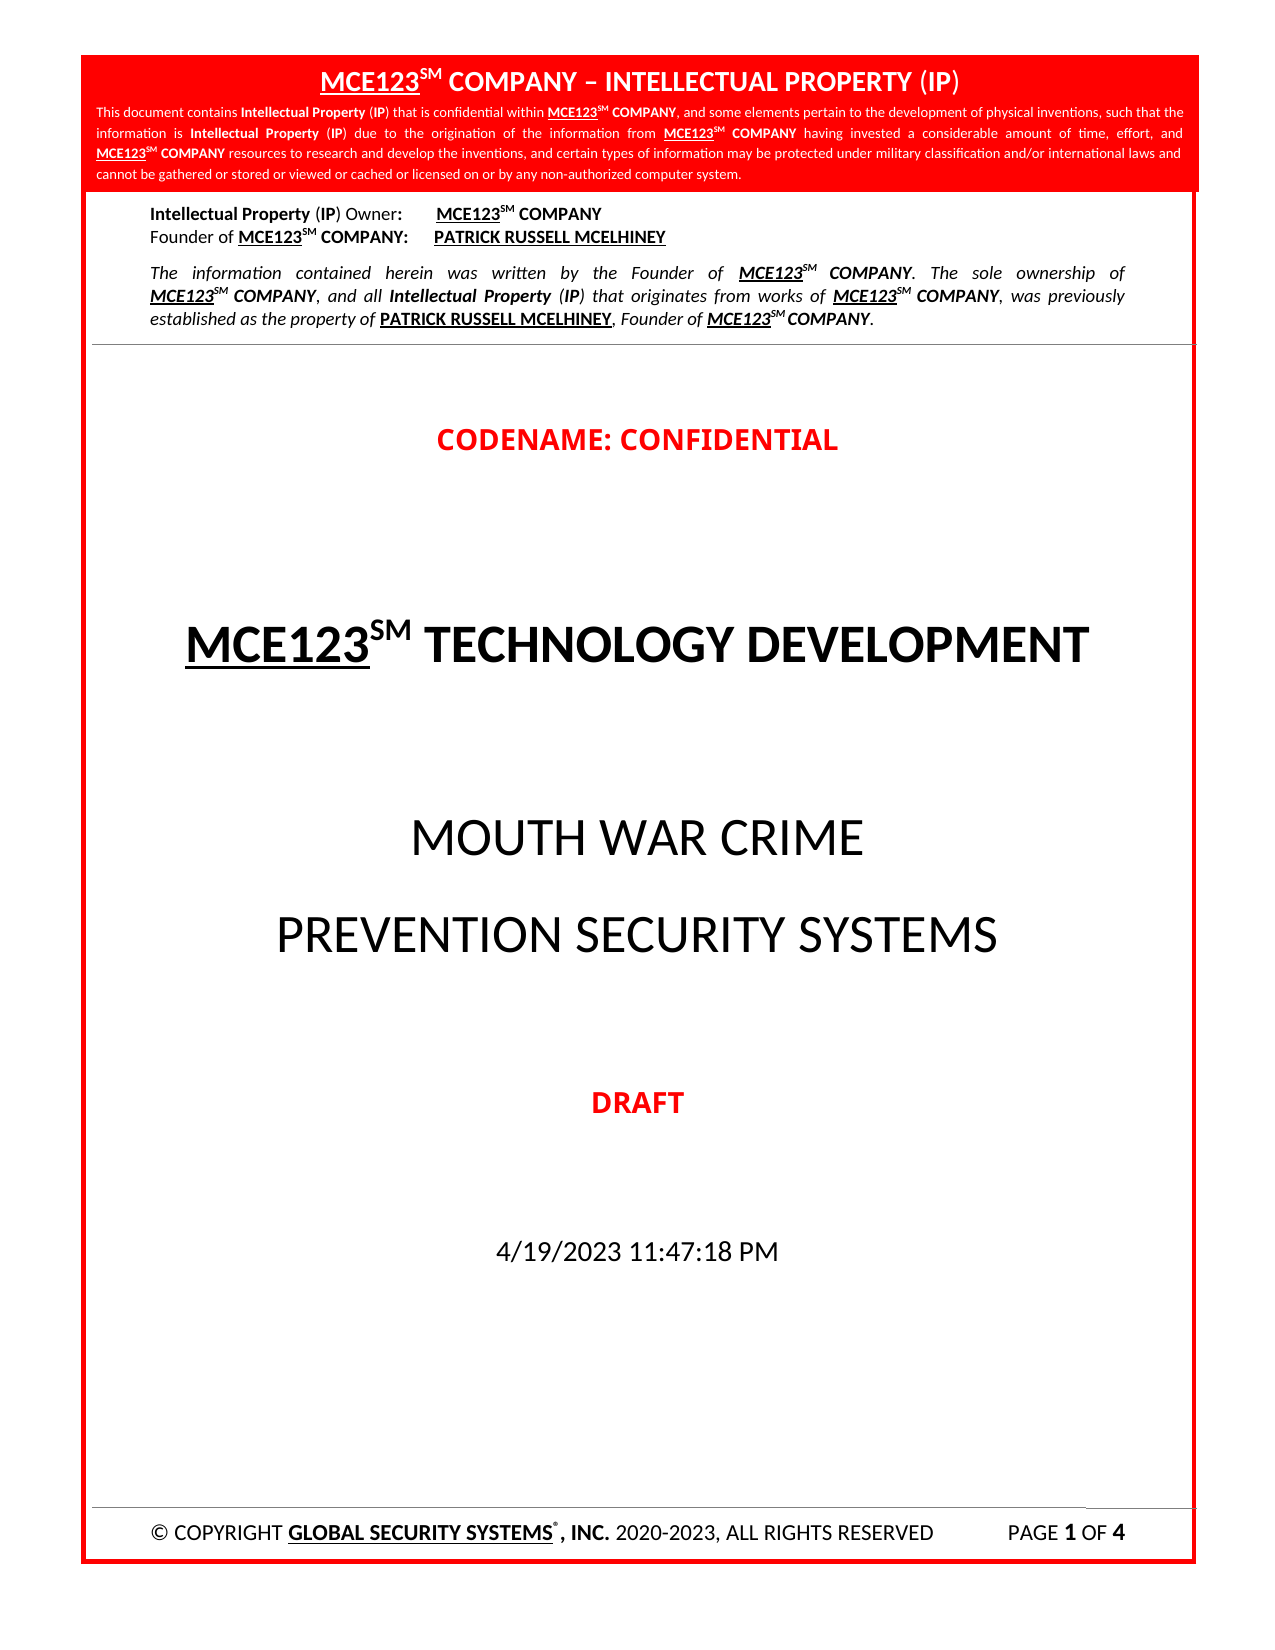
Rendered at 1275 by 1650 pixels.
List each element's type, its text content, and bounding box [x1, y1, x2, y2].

text 4/19/2023 11:47:18 PM [150, 1233, 1125, 1269]
text MCE123SM TECHNOLOGY DEVELOPMENT [150, 609, 1125, 676]
text PREVENTION SECURITY SYSTEMS [150, 900, 1125, 966]
text DRAFT [150, 1082, 1125, 1122]
text CODENAME: CONFIDENTIAL [150, 419, 1125, 459]
text MOUTH WAR CRIME [150, 803, 1125, 869]
